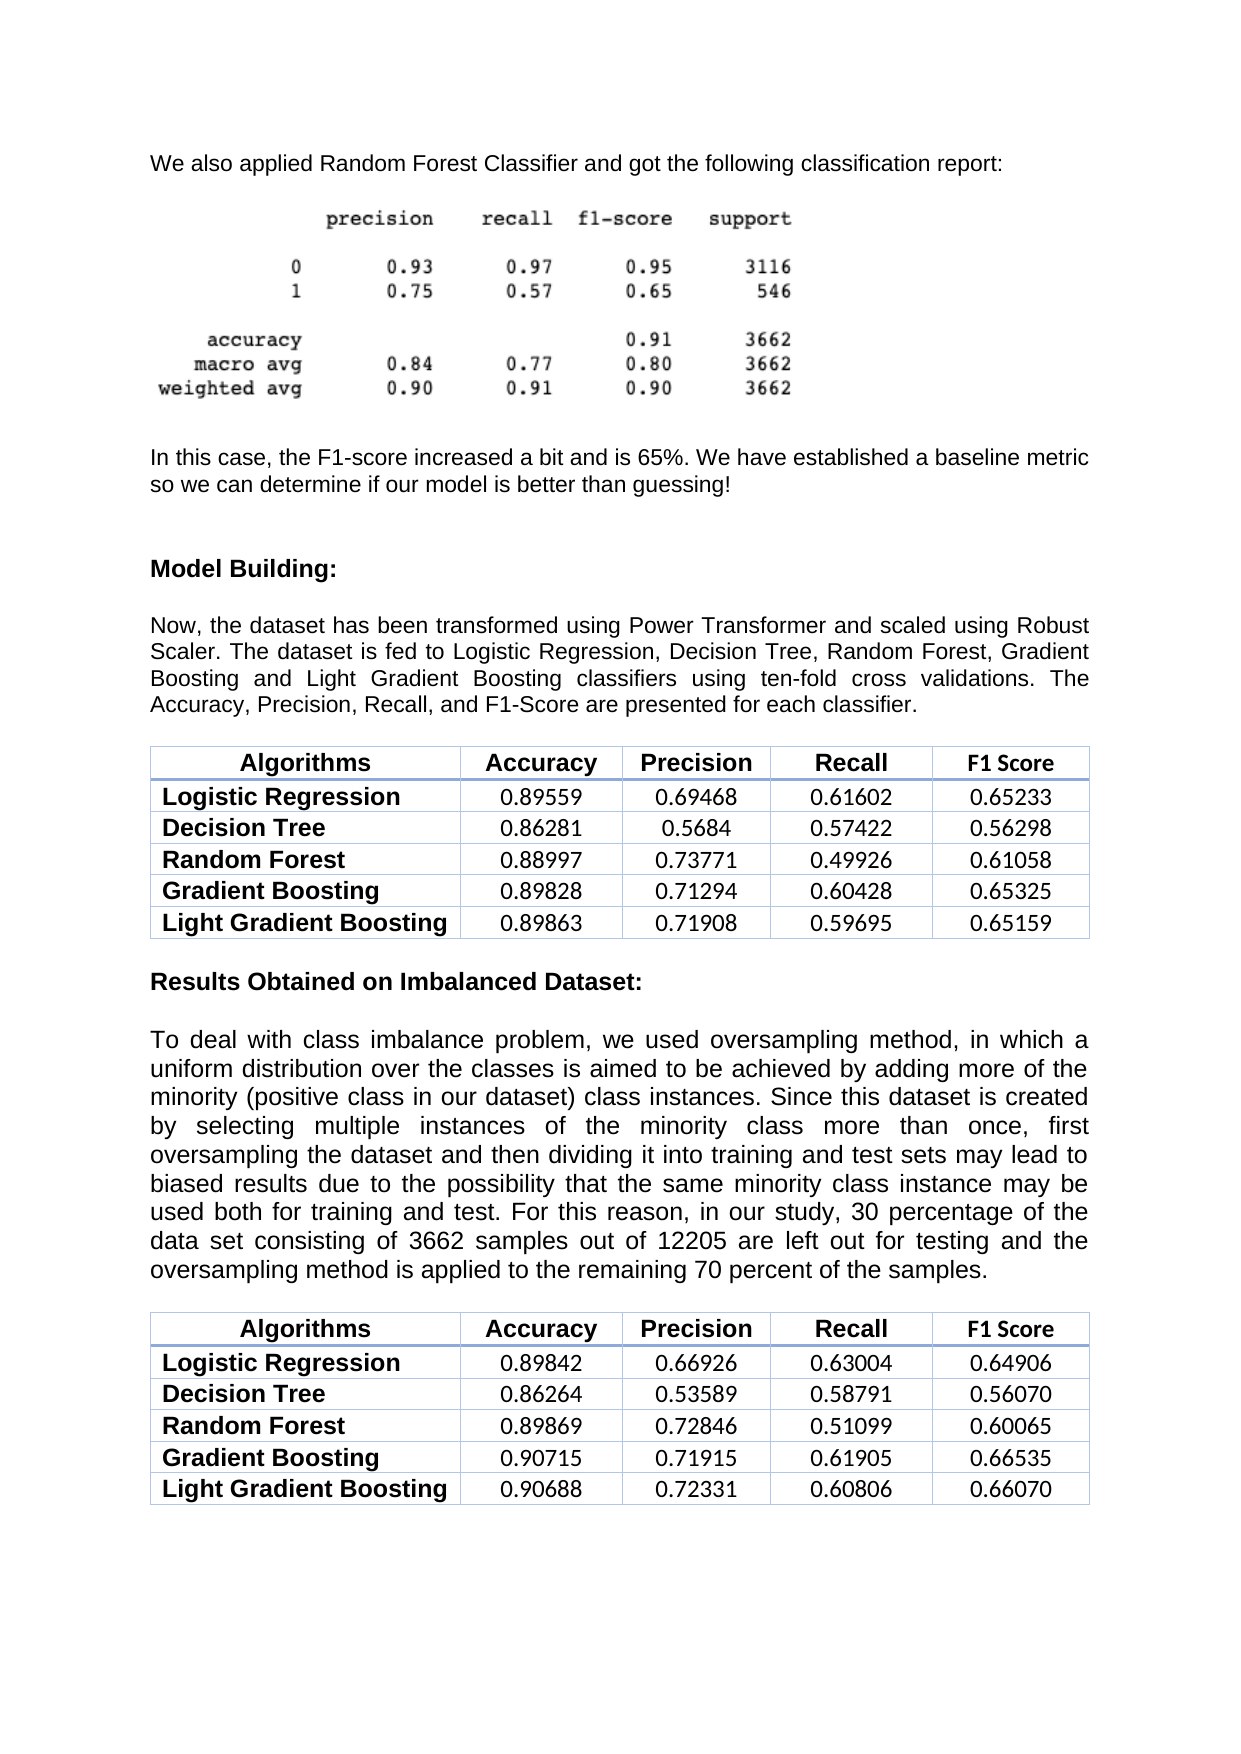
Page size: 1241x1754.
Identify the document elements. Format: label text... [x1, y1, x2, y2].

table_cell Gradient Boosting [151, 875, 460, 906]
table_cell 0.63004 [771, 1347, 932, 1377]
text To deal with class imbalance problem, we used oversampling method, in which a uniform distribution over the classes is aimed to be achieved by adding more of the minority (positive class in our dataset) class instances. Since this dataset is created by selecting multiple instances of the minority class more than once, first oversampling the dataset and then dividing it into training and test sets may lead to biased results due to the possibility that the same minority class instance may be used both for training and test. For this reason, in our study, 30 percentage of the data set consisting of 3662 samples out of 12205 are left out for testing and the oversampling method is applied to the remaining 70 percent of the samples. [150, 1025, 1090, 1283]
text Model Building: [150, 554, 1090, 583]
table_header F1 Score [933, 1313, 1089, 1344]
table_header Recall [771, 1313, 932, 1344]
table_cell 0.59695 [771, 907, 932, 937]
table_cell 0.58791 [771, 1379, 932, 1409]
table_cell Decision Tree [151, 812, 460, 843]
table_cell 0.66926 [623, 1347, 770, 1377]
table_cell 0.86281 [461, 812, 622, 843]
table_cell 0.60428 [771, 875, 932, 906]
table_cell 0.61602 [771, 781, 932, 811]
table_cell Decision Tree [151, 1379, 460, 1409]
table_header Accuracy [461, 1313, 622, 1344]
table_cell 0.71908 [623, 907, 770, 937]
table_cell 0.89842 [461, 1347, 622, 1377]
table_header Precision [623, 1313, 770, 1344]
table_cell 0.90715 [461, 1442, 622, 1472]
table_cell 0.72331 [623, 1473, 770, 1504]
table_cell 0.64906 [933, 1347, 1089, 1377]
table_cell 0.49926 [771, 844, 932, 874]
table_header Recall [771, 747, 932, 778]
table_cell 0.65159 [933, 907, 1089, 937]
text Now, the dataset has been transformed using Power Transformer and scaled using Robust Scaler. The dataset is fed to Logistic Regression, Decision Tree, Random Forest, Gradient Boosting and Light Gradient Boosting classifiers using ten-fold cross validations. The Accuracy, Precision, Recall, and F1-Score are presented for each classifier. [150, 612, 1090, 717]
table_cell Logistic Regression [151, 1347, 460, 1377]
picture [150, 205, 810, 416]
table_cell 0.71915 [623, 1442, 770, 1472]
table_cell 0.66070 [933, 1473, 1089, 1504]
table_cell 0.86264 [461, 1379, 622, 1409]
table_cell 0.73771 [623, 844, 770, 874]
text Results Obtained on Imbalanced Dataset: [150, 967, 1090, 996]
table_cell 0.56298 [933, 812, 1089, 843]
table_cell 0.89863 [461, 907, 622, 937]
table_cell 0.60065 [933, 1410, 1089, 1441]
table_cell Light Gradient Boosting [151, 907, 460, 937]
table_cell 0.88997 [461, 844, 622, 874]
table_cell 0.57422 [771, 812, 932, 843]
table_header F1 Score [933, 747, 1089, 778]
table_cell Light Gradient Boosting [151, 1473, 460, 1504]
table_cell 0.66535 [933, 1442, 1089, 1472]
table_cell 0.5684 [623, 812, 770, 843]
table_cell Logistic Regression [151, 781, 460, 811]
table_cell 0.60806 [771, 1473, 932, 1504]
table_header Precision [623, 747, 770, 778]
table_cell 0.89869 [461, 1410, 622, 1441]
table_cell 0.65325 [933, 875, 1089, 906]
table_header Algorithms [151, 1313, 460, 1344]
table_cell 0.61905 [771, 1442, 932, 1472]
table_cell 0.69468 [623, 781, 770, 811]
table_cell 0.65233 [933, 781, 1089, 811]
table_cell 0.56070 [933, 1379, 1089, 1409]
text In this case, the F1-score increased a bit and is 65%. We have established a baseline metric so we can determine if our model is better than guessing! [150, 444, 1090, 497]
table_cell 0.51099 [771, 1410, 932, 1441]
table_cell 0.53589 [623, 1379, 770, 1409]
table_cell Gradient Boosting [151, 1442, 460, 1472]
table_cell 0.90688 [461, 1473, 622, 1504]
table_cell 0.72846 [623, 1410, 770, 1441]
table_cell Random Forest [151, 844, 460, 874]
table_cell 0.61058 [933, 844, 1089, 874]
table_cell 0.89828 [461, 875, 622, 906]
table_cell 0.89559 [461, 781, 622, 811]
table_cell Random Forest [151, 1410, 460, 1441]
table_cell 0.71294 [623, 875, 770, 906]
table_header Algorithms [151, 747, 460, 778]
text We also applied Random Forest Classifier and got the following classification report: [150, 150, 1090, 176]
table_header Accuracy [461, 747, 622, 778]
